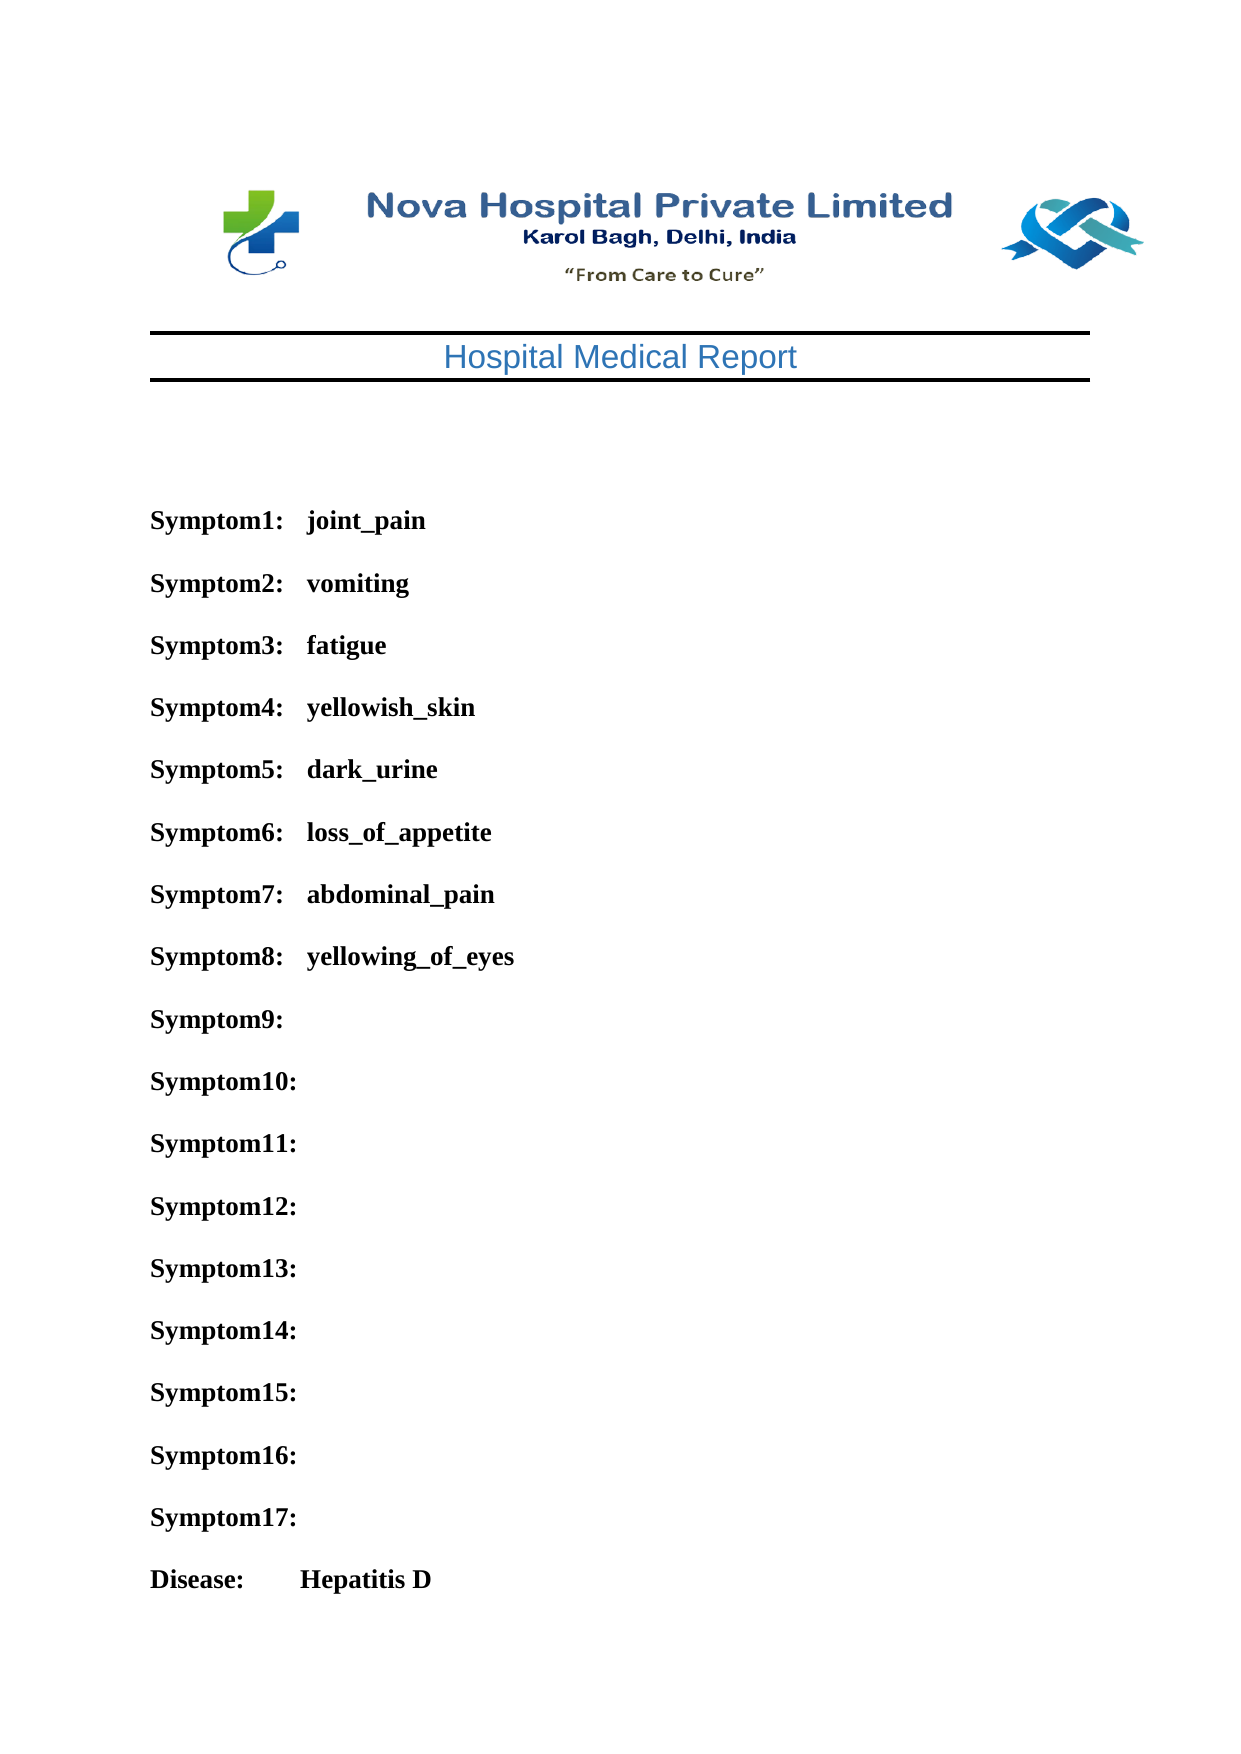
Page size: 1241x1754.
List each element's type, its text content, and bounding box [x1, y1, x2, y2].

subtitle Hospital Medical Report [150, 335, 1090, 378]
picture [150, 150, 1166, 307]
text Symptom1: joint_pain Symptom2: vomiting Symptom3: fatigue Symptom4: yellowish_skin Symptom5: dark_urine Symptom6: loss_of_appetite Symptom7: abdominal_pain Symptom8: yellowing_of_eyes Symptom9: Symptom10: Symptom11: Symptom12: Symptom13: Symptom14: Symptom15: Symptom16: Symptom17: Disease: Hepatitis D [150, 394, 1090, 1594]
